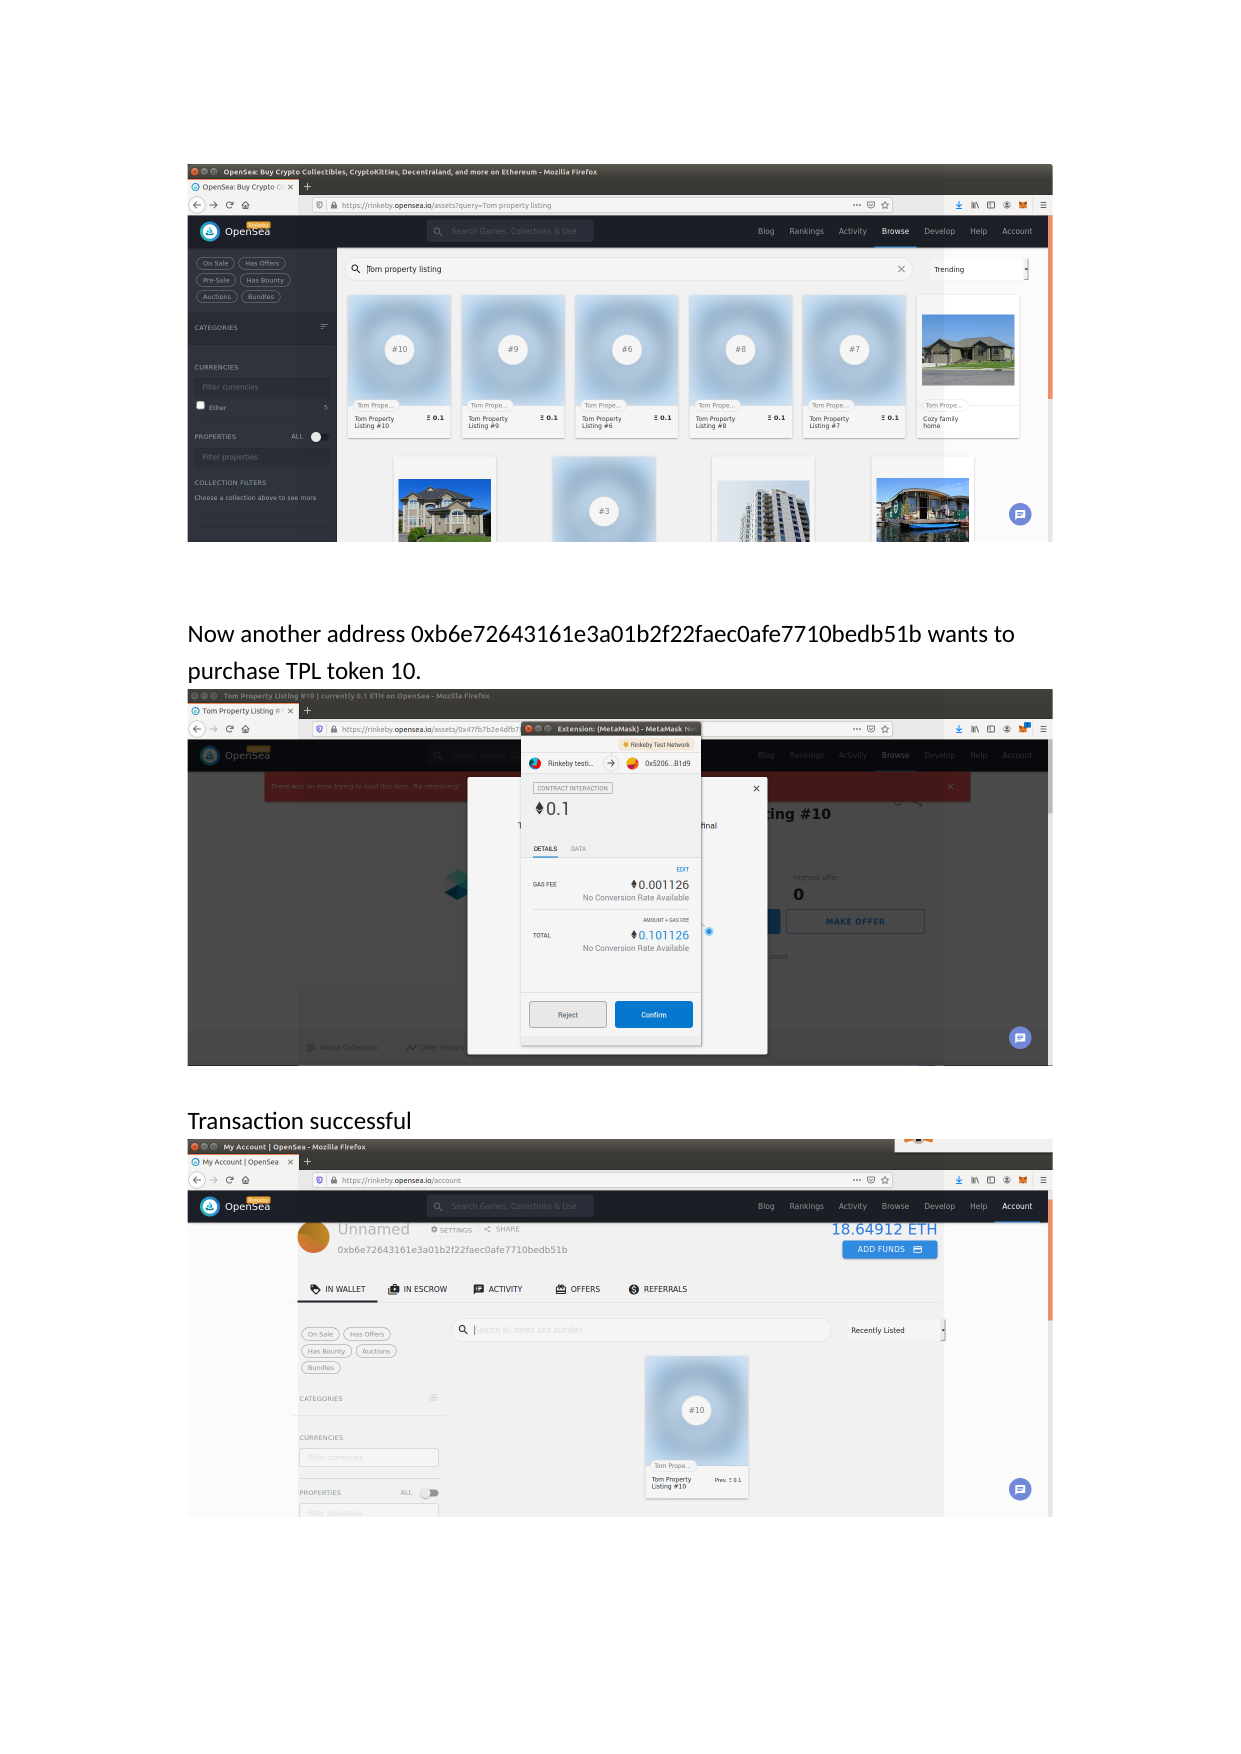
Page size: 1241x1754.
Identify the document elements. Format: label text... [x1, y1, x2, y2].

text Now another address 0xb6e72643161e3a01b2f22faec0afe7710bedb51b wants to purchase TPL token 10. [187, 614, 1053, 689]
picture [187, 164, 1053, 542]
picture [187, 1139, 1053, 1517]
picture [187, 689, 1053, 1066]
text Transaction successful [187, 1102, 1053, 1139]
